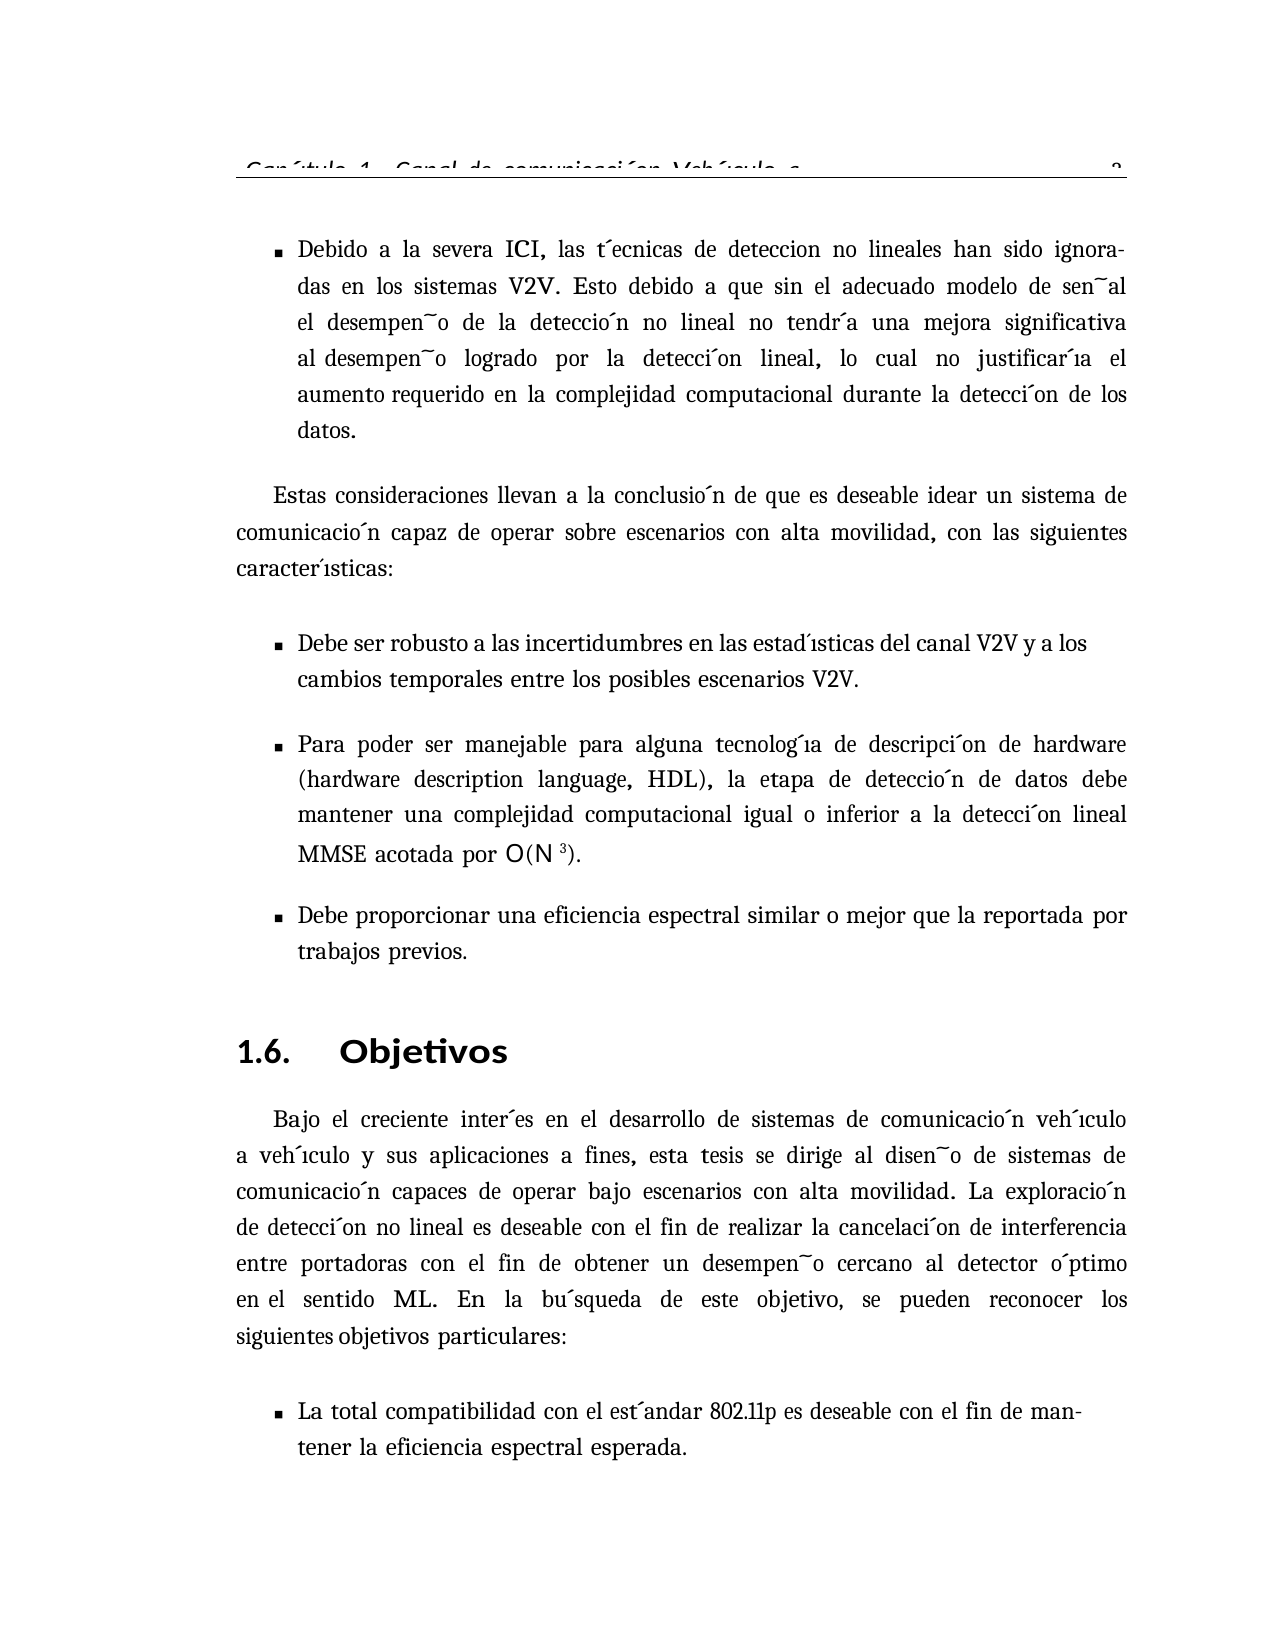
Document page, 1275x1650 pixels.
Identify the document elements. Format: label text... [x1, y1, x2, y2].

text Debe ser robusto a las incertidumbres en las estad´ısticas del canal V2V y a los cambios temporales entre los posibles escenarios V2V. [297, 628, 1128, 693]
text Para poder ser manejable para alguna tecnolog´ıa de descripci´on de hardware (hardware description language, HDL), la etapa de deteccio´n de datos debe mantener una complejidad computacional igual o inferior a la detecci´on lineal MMSE acotada por O(N 3). [297, 730, 1128, 870]
text La total compatibilidad con el est´andar 802.11p es deseable con el fin de man- tener la eficiencia espectral esperada. [297, 1397, 1128, 1462]
text Debido a la severa ICI, las t´ecnicas de deteccion no lineales han sido ignora- das en los sistemas V2V. Esto debido a que sin el adecuado modelo de sen˜al el desempen˜o de la deteccio´n no lineal no tendr´a una mejora significativa al desempen˜o logrado por la detecci´on lineal, lo cual no justificar´ıa el aumento requerido en la complejidad computacional durante la detecci´on de los datos. [297, 235, 1128, 445]
text Bajo el creciente inter´es en el desarrollo de sistemas de comunicacio´n veh´ıculo a veh´ıculo y sus aplicaciones a fines, esta tesis se dirige al disen˜o de sistemas de comunicacio´n capaces de operar bajo escenarios con alta movilidad. La exploracio´n de detecci´on no lineal es deseable con el fin de realizar la cancelaci´on de interferencia entre portadoras con el fin de obtener un desempen˜o cercano al detector o´ptimo en el sentido ML. En la bu´squeda de este objetivo, se pueden reconocer los siguientes objetivos particulares: [236, 1105, 1128, 1350]
list Objetivos [236, 1029, 1187, 1072]
text Debe proporcionar una eficiencia espectral similar o mejor que la reportada por trabajos previos. [297, 901, 1127, 965]
text Estas consideraciones llevan a la conclusio´n de que es deseable idear un sistema de comunicacio´n capaz de operar sobre escenarios con alta movilidad, con las siguientes caracter´ısticas: [236, 481, 1128, 582]
